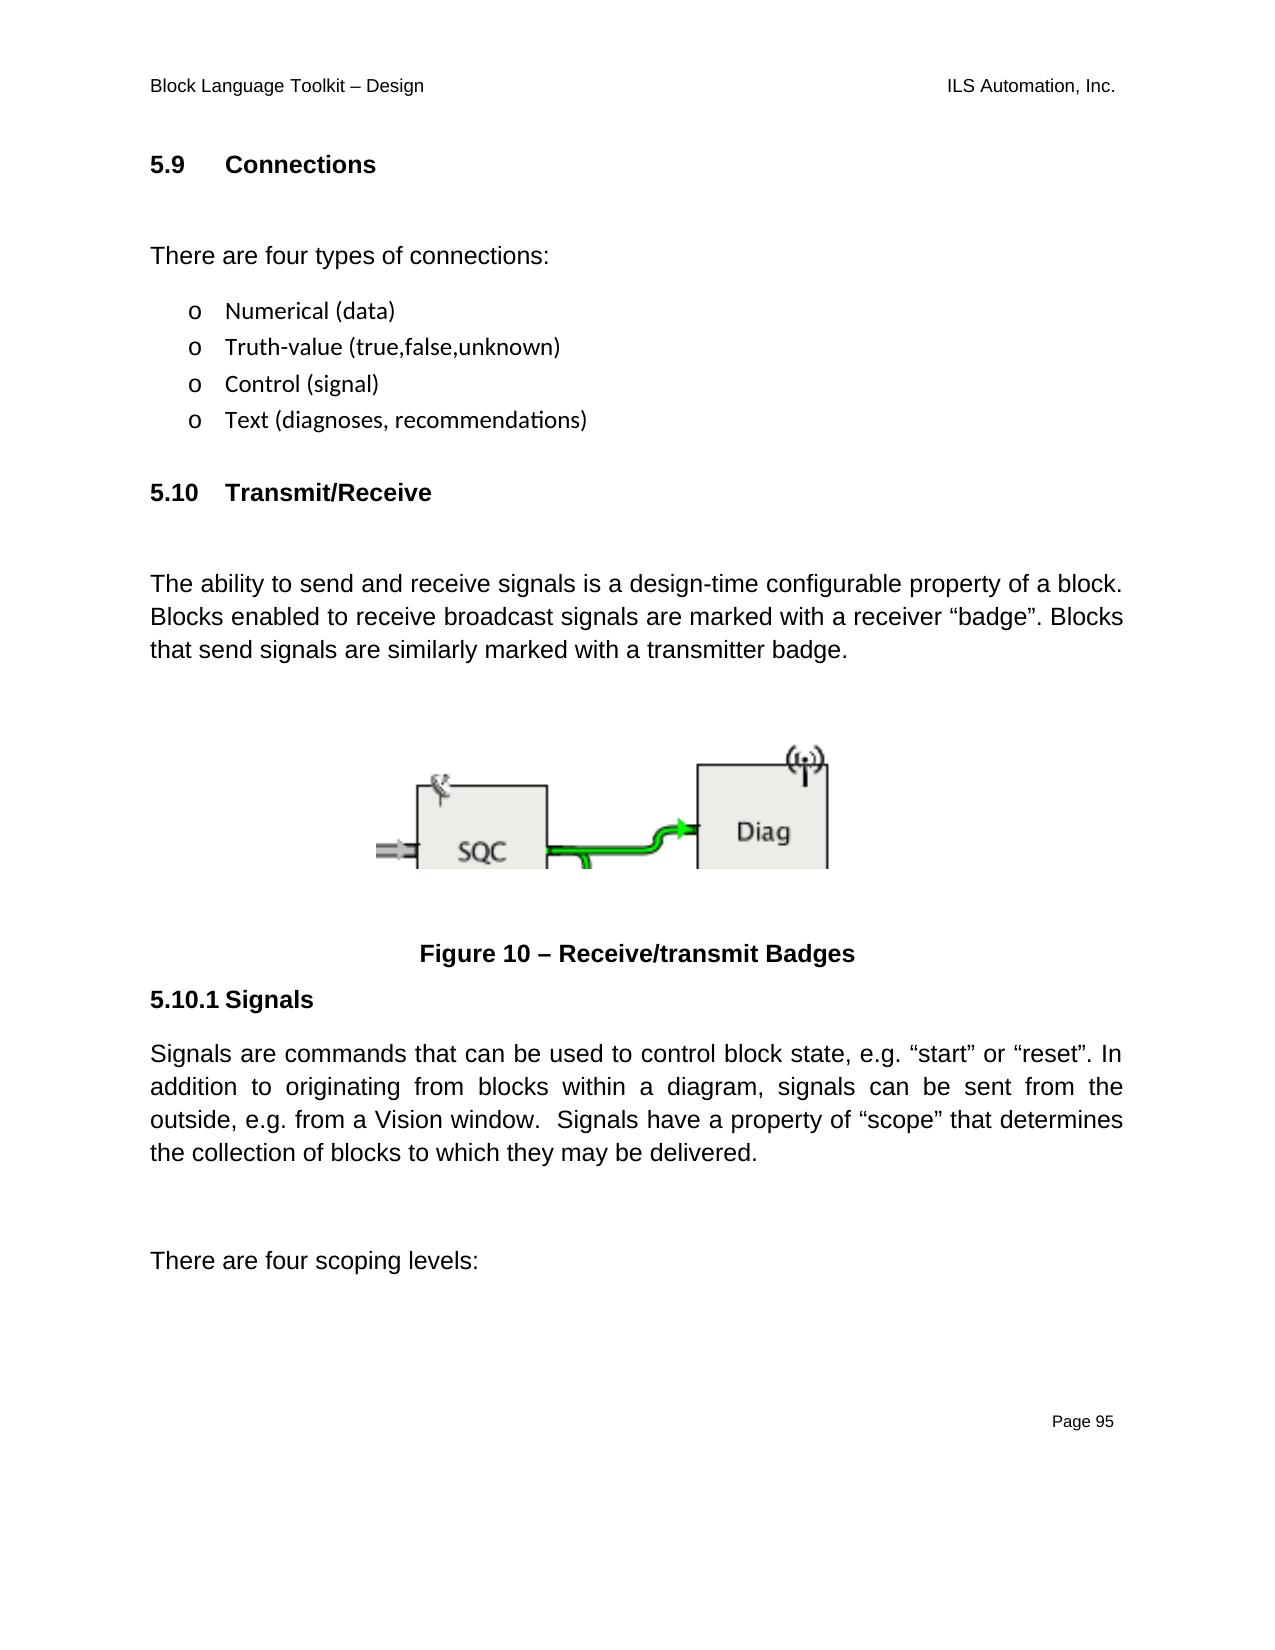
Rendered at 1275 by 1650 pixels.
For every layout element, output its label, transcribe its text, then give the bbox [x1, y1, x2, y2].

text There are four types of connections: [150, 241, 1125, 270]
list Text (diagnoses, recommendations) [187, 404, 1125, 436]
text Signals are commands that can be used to control block state, e.g. “start” or “reset”. In addition to originating from blocks within a diagram, signals can be sent from the outside, e.g. from a Vision window. Signals have a property of “scope” that determines the collection of blocks to which they may be delivered. [150, 1039, 1125, 1167]
subtitle Transmit/Receive [150, 478, 1125, 507]
list Control (signal) [187, 368, 1125, 399]
subtitle Connections [150, 150, 1125, 179]
text Figure 10 – Receive/transmit Badges [150, 939, 1125, 968]
text The ability to send and receive signals is a design-time configurable property of a block. Blocks enabled to receive broadcast signals are marked with a receiver “badge”. Blocks that send signals are similarly marked with a transmitter badge. [150, 569, 1125, 664]
list Numerical (data) [187, 295, 1125, 327]
list Truth-value (true,false,unknown) [187, 331, 1125, 363]
text There are four scoping levels: [150, 1246, 1125, 1274]
picture [376, 689, 900, 869]
subtitle Signals [150, 985, 1125, 1014]
